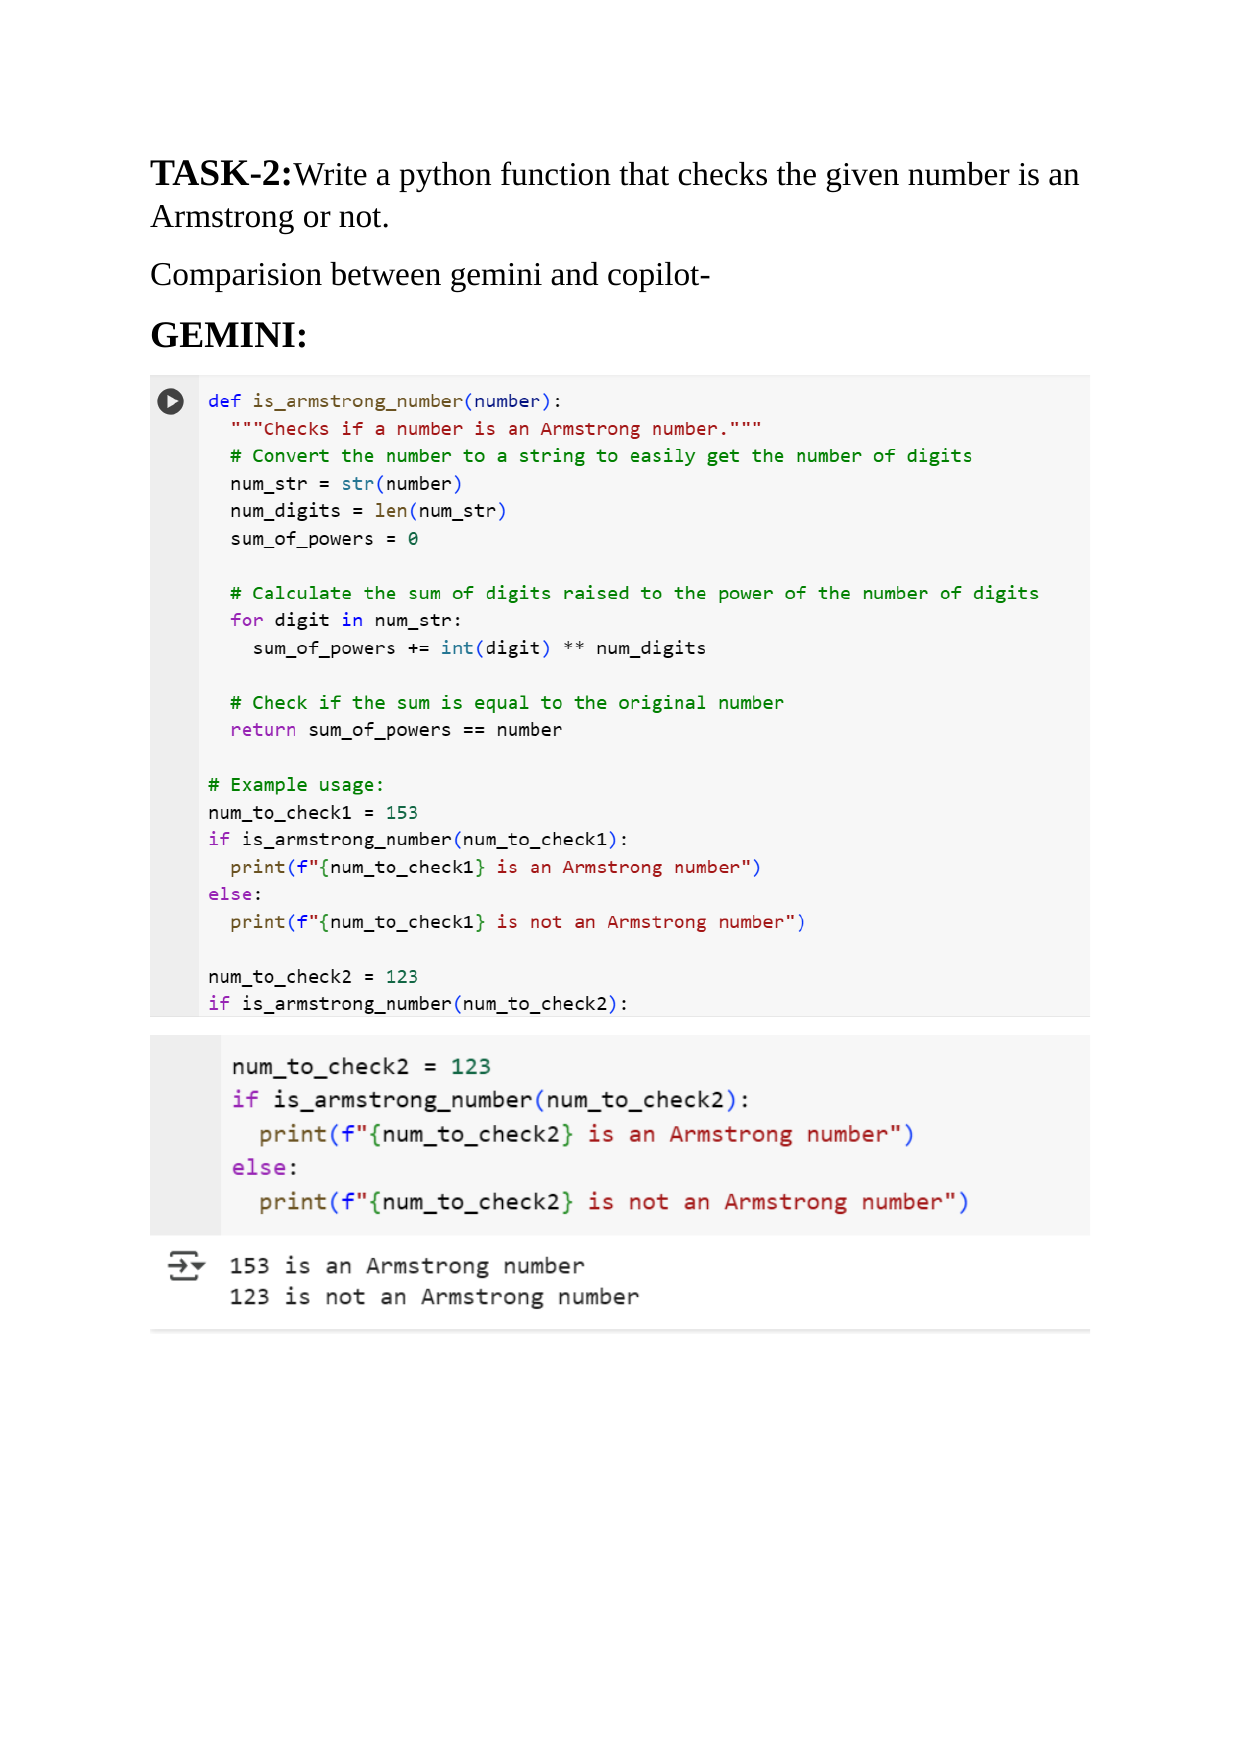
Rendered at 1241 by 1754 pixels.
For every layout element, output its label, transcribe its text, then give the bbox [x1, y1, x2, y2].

text GEMINI: [150, 312, 1090, 355]
text Comparision between gemini and copilot- [150, 254, 1090, 292]
picture [150, 375, 1091, 1017]
text TASK-2:Write a python function that checks the given number is an Armstrong or not. [150, 150, 1090, 234]
picture [150, 1035, 1091, 1334]
